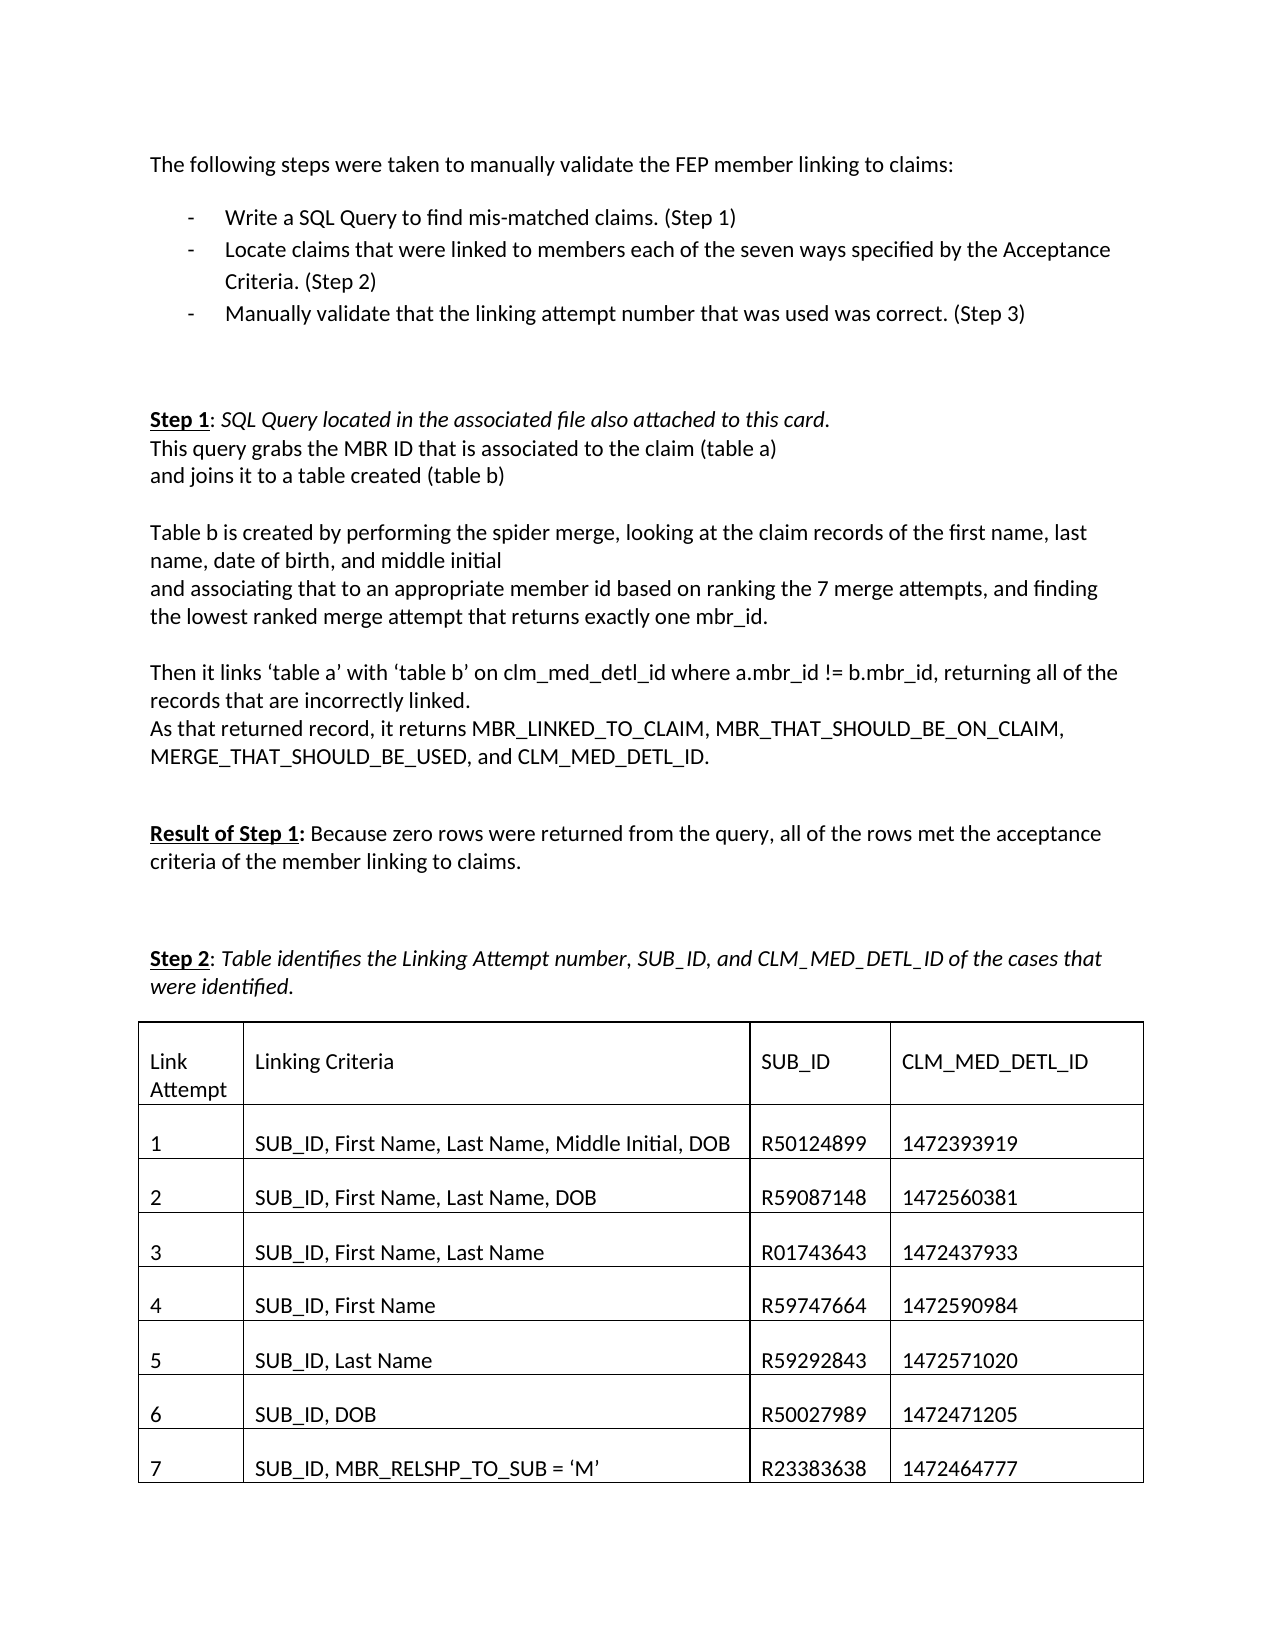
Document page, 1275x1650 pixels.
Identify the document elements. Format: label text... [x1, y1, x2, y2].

table_header Link Attempt [139, 1023, 243, 1103]
table_cell 1472393919 [891, 1105, 1143, 1157]
table_header CLM_MED_DETL_ID [891, 1023, 1143, 1103]
table_cell 1472560381 [891, 1159, 1143, 1212]
text Step 2: Table identifies the Linking Attempt number, SUB_ID, and CLM_MED_DETL_ID of the cases that were identified. [150, 944, 1125, 1001]
table_cell R59747664 [751, 1267, 890, 1320]
list Manually validate that the linking attempt number that was used was correct. (Step 3) [187, 299, 1125, 328]
table_cell 4 [139, 1267, 243, 1320]
table_cell 6 [139, 1375, 243, 1428]
table_cell SUB_ID, First Name, Last Name, Middle Initial, DOB [244, 1105, 749, 1157]
table_cell R59087148 [751, 1159, 890, 1212]
table_header SUB_ID [751, 1023, 890, 1103]
table_cell SUB_ID, First Name, Last Name, DOB [244, 1159, 749, 1212]
table_cell 1472437933 [891, 1213, 1143, 1266]
table_cell 1472590984 [891, 1267, 1143, 1320]
text Result of Step 1: Because zero rows were returned from the query, all of the rows met the acceptance criteria of the member linking to claims. [150, 791, 1125, 875]
table_cell R50124899 [751, 1105, 890, 1157]
table_cell R59292843 [751, 1321, 890, 1374]
table_cell 2 [139, 1159, 243, 1212]
table_cell 1472464777 [891, 1429, 1143, 1482]
list Locate claims that were linked to members each of the seven ways specified by the Acceptance Criteria. (Step 2) [187, 235, 1125, 295]
text The following steps were taken to manually validate the FEP member linking to claims: [150, 150, 1125, 178]
table_cell R23383638 [751, 1429, 890, 1482]
list Write a SQL Query to find mis-matched claims. (Step 1) [187, 203, 1125, 231]
table_cell SUB_ID, Last Name [244, 1321, 749, 1374]
table_cell 1472571020 [891, 1321, 1143, 1374]
table_cell SUB_ID, DOB [244, 1375, 749, 1428]
table_cell 1 [139, 1105, 243, 1157]
table_cell 3 [139, 1213, 243, 1266]
table_cell SUB_ID, MBR_RELSHP_TO_SUB = ‘M’ [244, 1429, 749, 1482]
table_cell SUB_ID, First Name [244, 1267, 749, 1320]
table_cell 7 [139, 1429, 243, 1482]
table_cell R50027989 [751, 1375, 890, 1428]
table_cell R01743643 [751, 1213, 890, 1266]
table_header Linking Criteria [244, 1023, 749, 1103]
text Step 1: SQL Query located in the associated file also attached to this card. This query grabs the MBR ID that is associated to the claim (table a) and joins it to a table created (table b) Table b is created by performing the spider merge, looking at the claim records of the first name, last name, date of birth, and middle initial and associating that to an appropriate member id based on ranking the 7 merge attempts, and finding the lowest ranked merge attempt that returns exactly one mbr_id. Then it links ‘table a’ with ‘table b’ on clm_med_detl_id where a.mbr_id != b.mbr_id, returning all of the records that are incorrectly linked. As that returned record, it returns MBR_LINKED_TO_CLAIM, MBR_THAT_SHOULD_BE_ON_CLAIM, MERGE_THAT_SHOULD_BE_USED, and CLM_MED_DETL_ID. [150, 406, 1125, 770]
table_cell SUB_ID, First Name, Last Name [244, 1213, 749, 1266]
table_cell 1472471205 [891, 1375, 1143, 1428]
table_cell 5 [139, 1321, 243, 1374]
